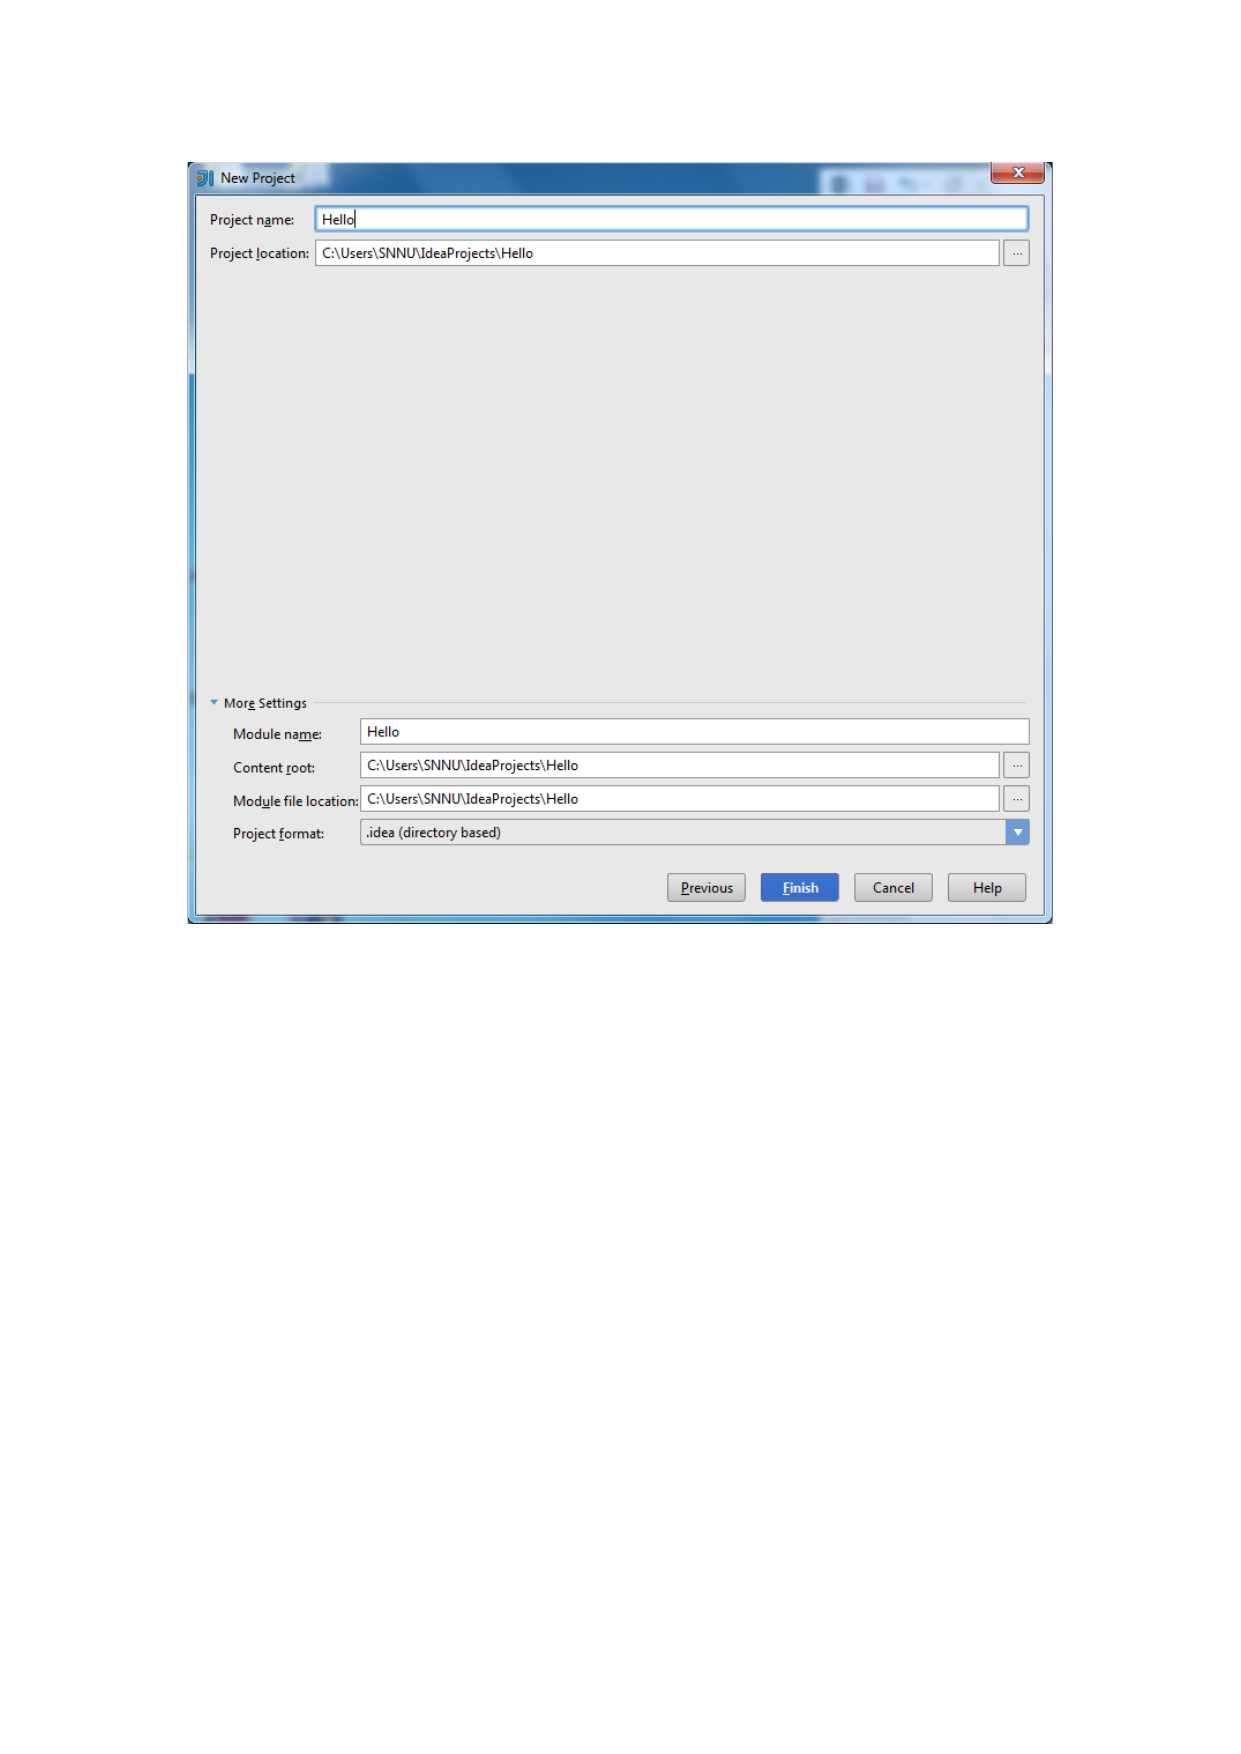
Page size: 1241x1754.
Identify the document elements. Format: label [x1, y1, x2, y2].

picture [187, 162, 1053, 924]
